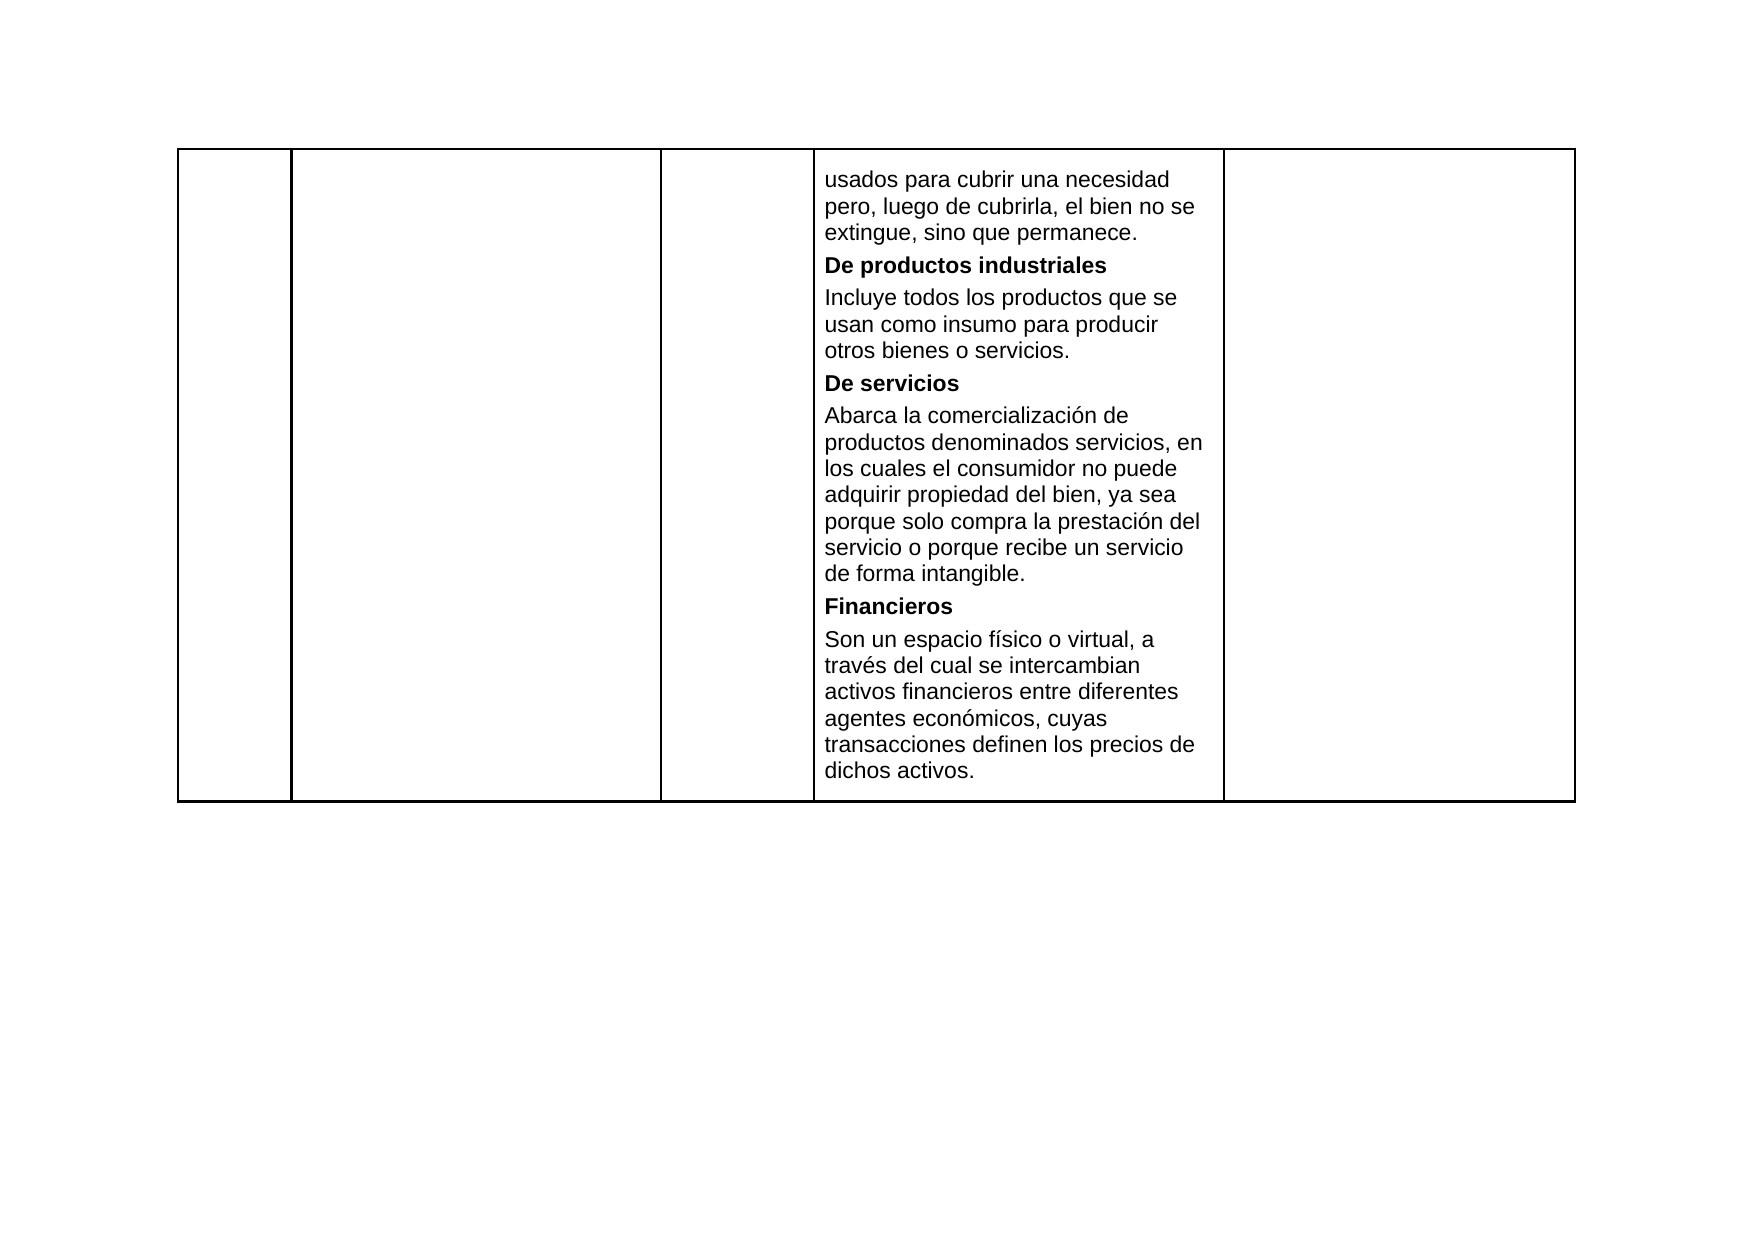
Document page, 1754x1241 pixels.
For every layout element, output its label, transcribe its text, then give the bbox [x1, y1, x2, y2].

table_cell 1 [179, 150, 290, 800]
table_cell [1225, 150, 1574, 800]
table_cell [293, 150, 660, 800]
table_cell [815, 150, 1223, 800]
table_cell [662, 150, 813, 800]
